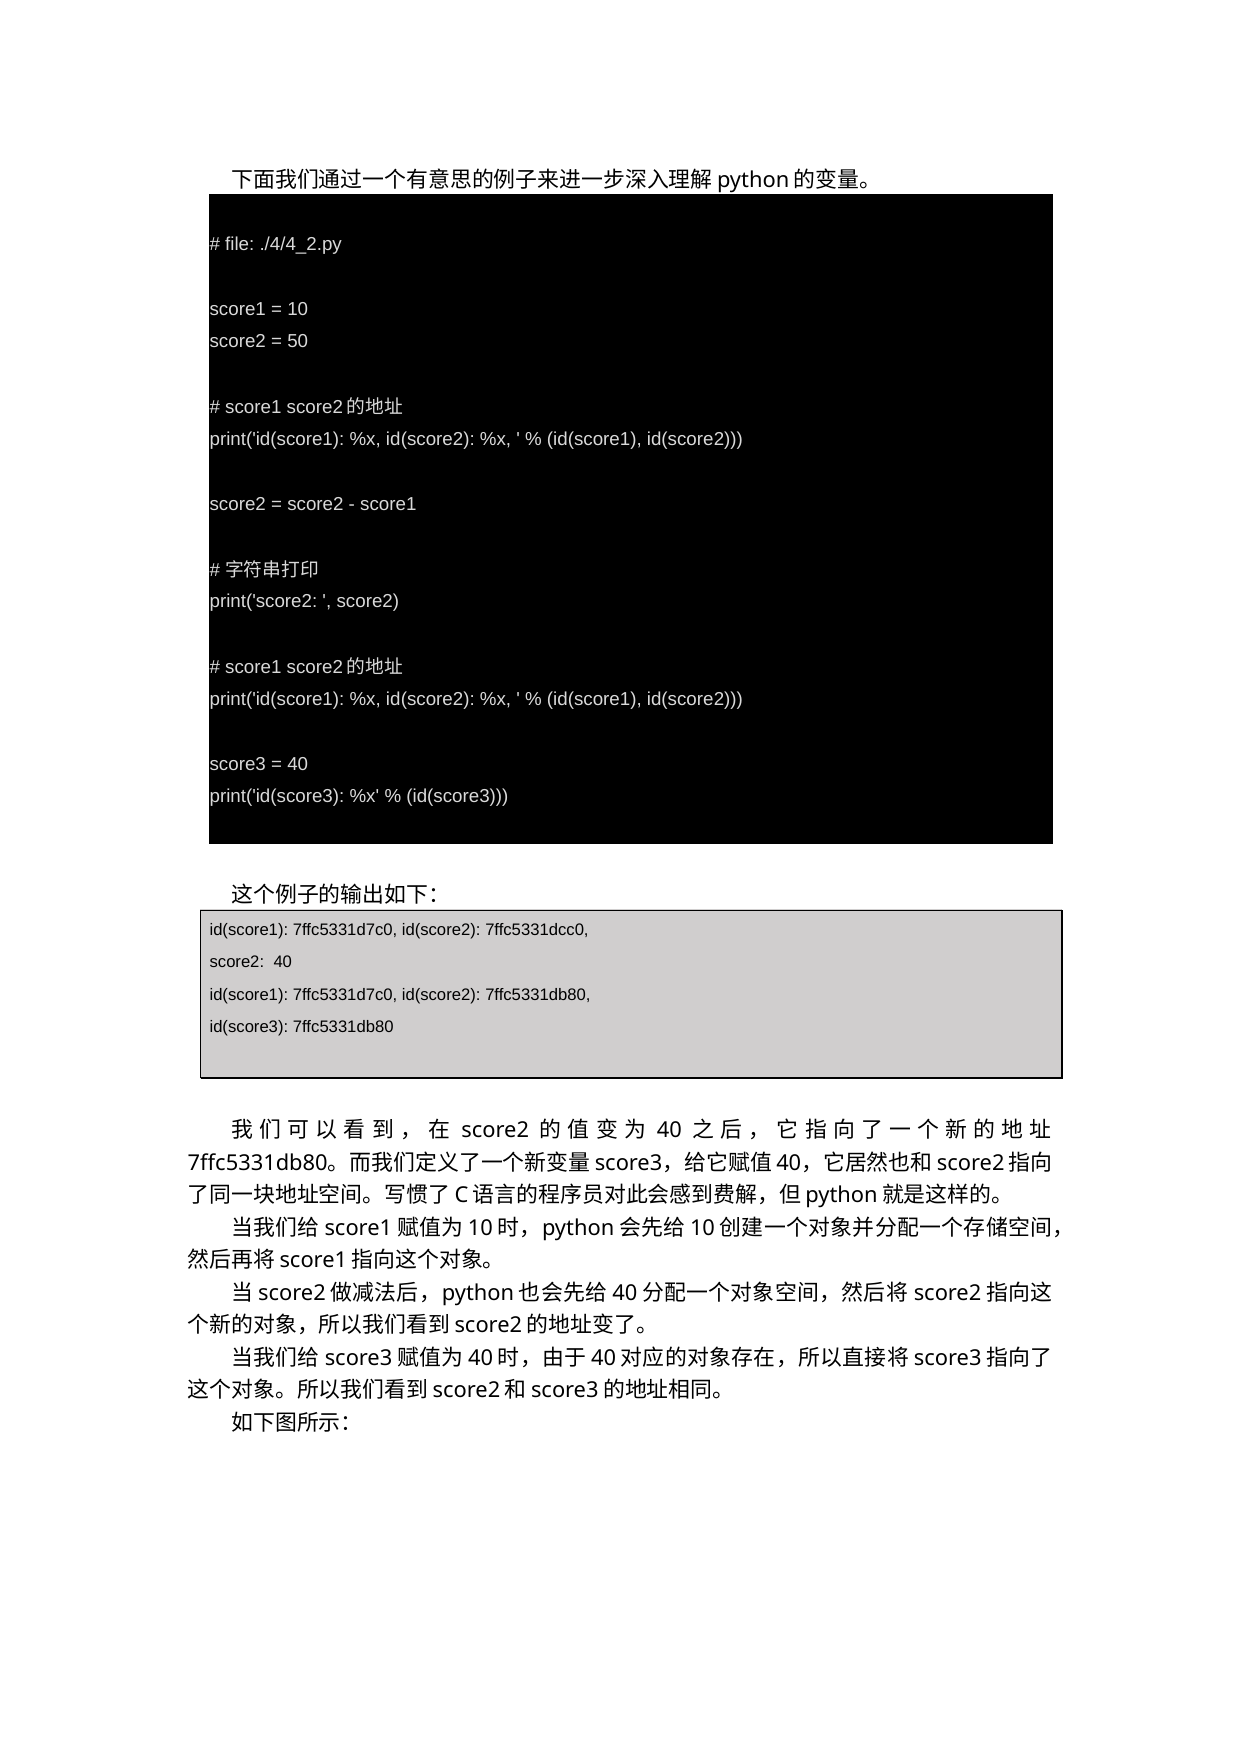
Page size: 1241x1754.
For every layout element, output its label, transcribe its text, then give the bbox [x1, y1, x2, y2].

text id(score1): 7ffc5331d7c0, id(score2): 7ffc5331db80, [201, 974, 1061, 1007]
text 下面我们通过一个有意思的例子来进一步深入理解python的变量。 [187, 162, 1053, 194]
text 这个例子的输出如下： [187, 877, 1053, 909]
text 我们可以看到，在score2的值变为40之后，它指向了一个新的地址7ffc5331db80。而我们定义了一个新变量score3，给它赋值40，它居然也和score2指向了同一块地址空间。写惯了C语言的程序员对此会感到费解，但python就是这样的。 [187, 1112, 1053, 1209]
text id(score1): 7ffc5331d7c0, id(score2): 7ffc5331dcc0, [201, 911, 1061, 942]
text 如下图所示： [187, 1404, 1053, 1437]
text # file: ./4/4_2.py [209, 227, 1053, 259]
text score1 = 10 score2 = 50 # score1 score2的地址 print('id(score1): %x, id(score2): %x, ' % (id(score1), id(score2))) score2 = score2 - score1 # 字符串打印 print('score2: ', score2) # score1 score2的地址 print('id(score1): %x, id(score2): %x, ' % (id(score1), id(score2))) score3 = 40 print('id(score3): %x' % (id(score3))) [209, 259, 1053, 812]
text id(score3): 7ffc5331db80 [201, 1007, 1061, 1039]
text 当我们给score1赋值为10时，python会先给10创建一个对象并分配一个存储空间，然后再将score1指向这个对象。 [187, 1209, 1053, 1274]
text score2: 40 [201, 942, 1061, 974]
text 当score2做减法后，python也会先给40分配一个对象空间，然后将score2指向这个新的对象，所以我们看到score2的地址变了。 [187, 1274, 1053, 1339]
text 当我们给score3赋值为40时，由于40对应的对象存在，所以直接将score3指向了这个对象。所以我们看到score2和score3的地址相同。 [187, 1339, 1053, 1404]
